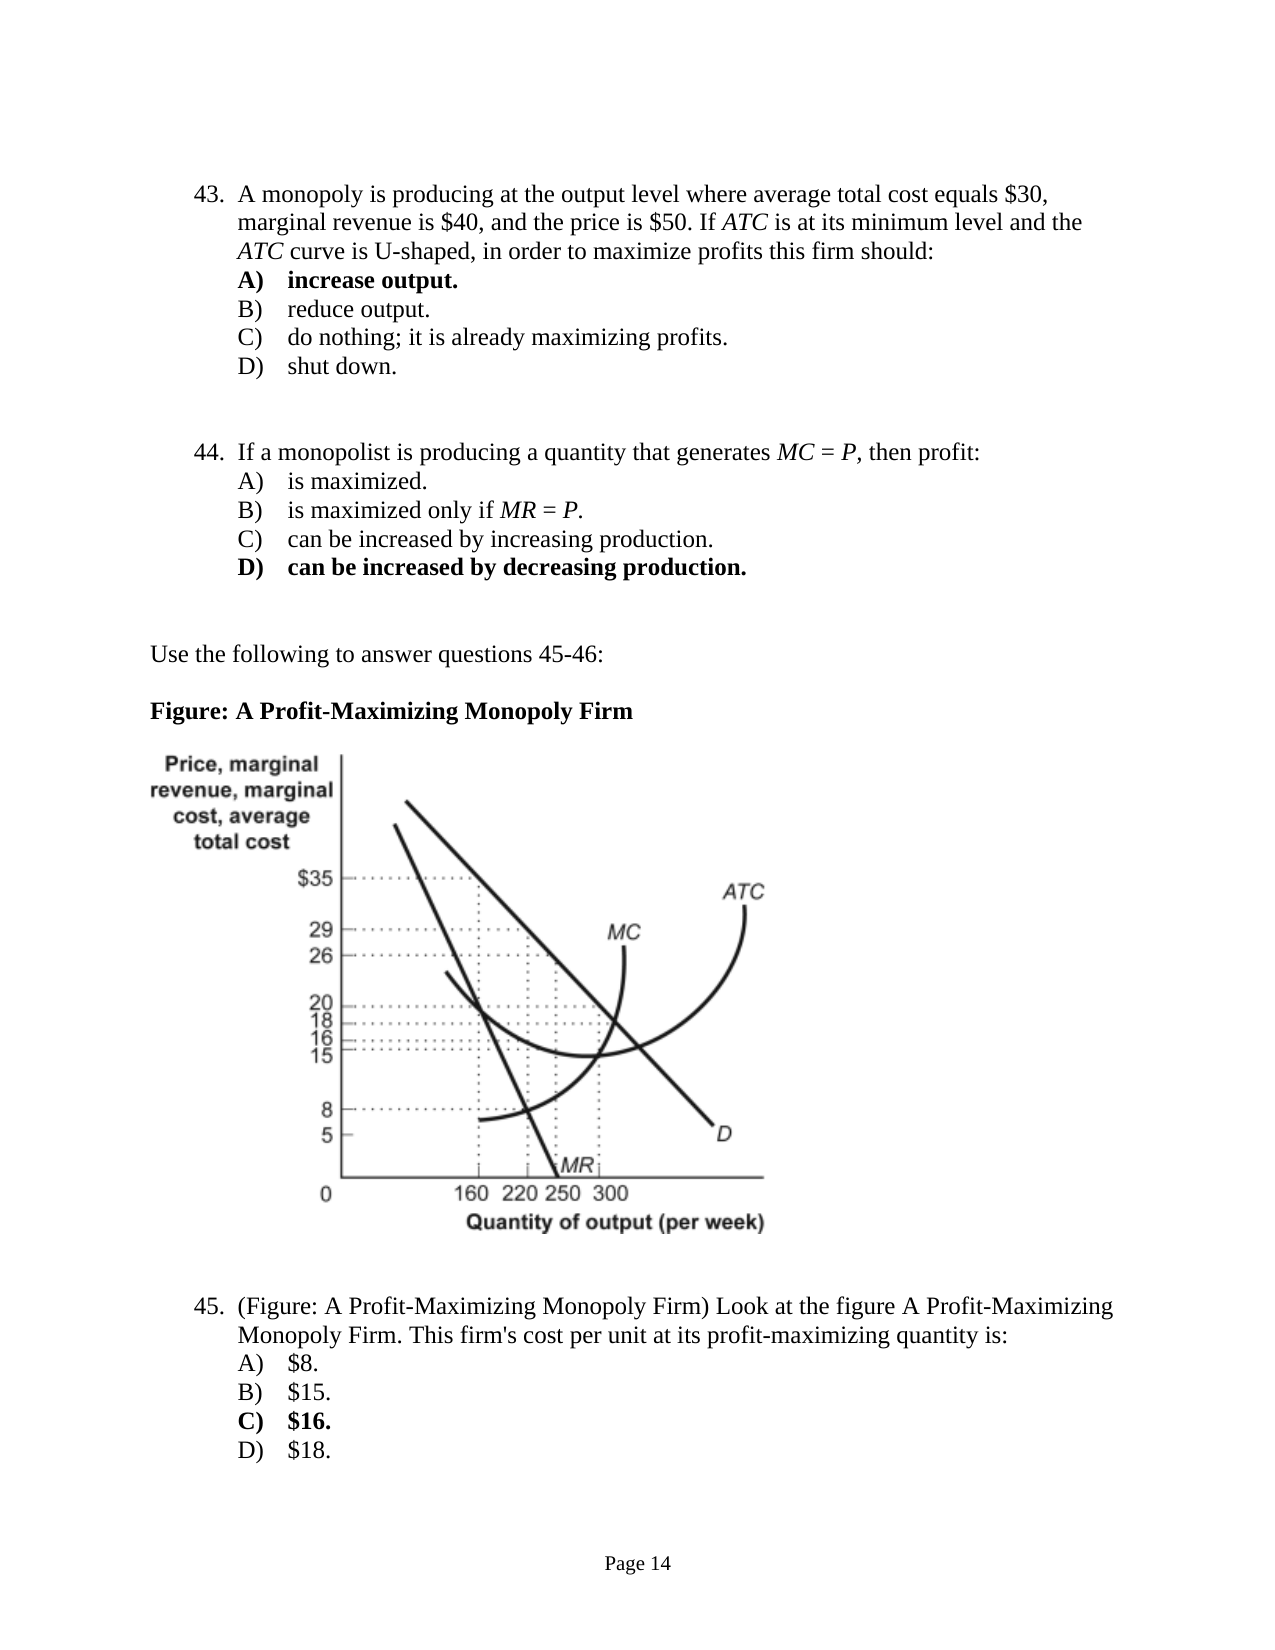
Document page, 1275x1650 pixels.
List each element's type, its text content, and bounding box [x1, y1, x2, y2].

table_cell B) [231, 495, 281, 524]
table_cell A) [231, 1349, 281, 1377]
table_cell $16. [281, 1406, 1131, 1435]
table_cell can be increased by increasing production. [281, 524, 1131, 552]
table_cell A) [231, 265, 281, 294]
table_cell C) [231, 1406, 281, 1435]
table_cell C) [231, 524, 281, 552]
table_cell do nothing; it is already maximizing profits. [281, 323, 1131, 351]
table_cell is maximized only if MR = P. [281, 495, 1131, 524]
table_cell increase output. [281, 265, 1131, 294]
table_cell $15. [281, 1377, 1131, 1406]
table_header 44. [156, 438, 231, 466]
table_cell $18. [281, 1435, 1131, 1463]
table_header 43. [156, 179, 231, 265]
table_cell D) [231, 351, 281, 380]
table_header 45. [156, 1291, 231, 1348]
table_cell D) [231, 1435, 281, 1463]
table_cell $8. [281, 1349, 1131, 1377]
text Use the following to answer questions 45-46: [150, 639, 1125, 667]
table_cell is maximized. [281, 466, 1131, 495]
table_cell B) [231, 1377, 281, 1406]
text Figure: A Profit-Maximizing Monopoly Firm [150, 696, 1125, 725]
table_cell A) [231, 466, 281, 495]
table_cell can be increased by decreasing production. [281, 553, 1131, 581]
table_header (Figure: A Profit-Maximizing Monopoly Firm) Look at the figure A Profit-Maximizing Monopoly Firm. This firm's cost per unit at its profit-maximizing quantity is: [231, 1291, 1131, 1348]
table_cell C) [231, 323, 281, 351]
table_cell reduce output. [281, 294, 1131, 322]
table_cell D) [231, 553, 281, 581]
table_header A monopoly is producing at the output level where average total cost equals $30, marginal revenue is $40, and the price is $50. If ATC is at its minimum level and the ATC curve is U-shaped, in order to maximize profits this firm should: [231, 179, 1131, 265]
table_header If a monopolist is producing a quantity that generates MC = P, then profit: [231, 438, 1131, 466]
picture [150, 753, 766, 1234]
table_cell shut down. [281, 351, 1131, 380]
table_cell B) [231, 294, 281, 322]
